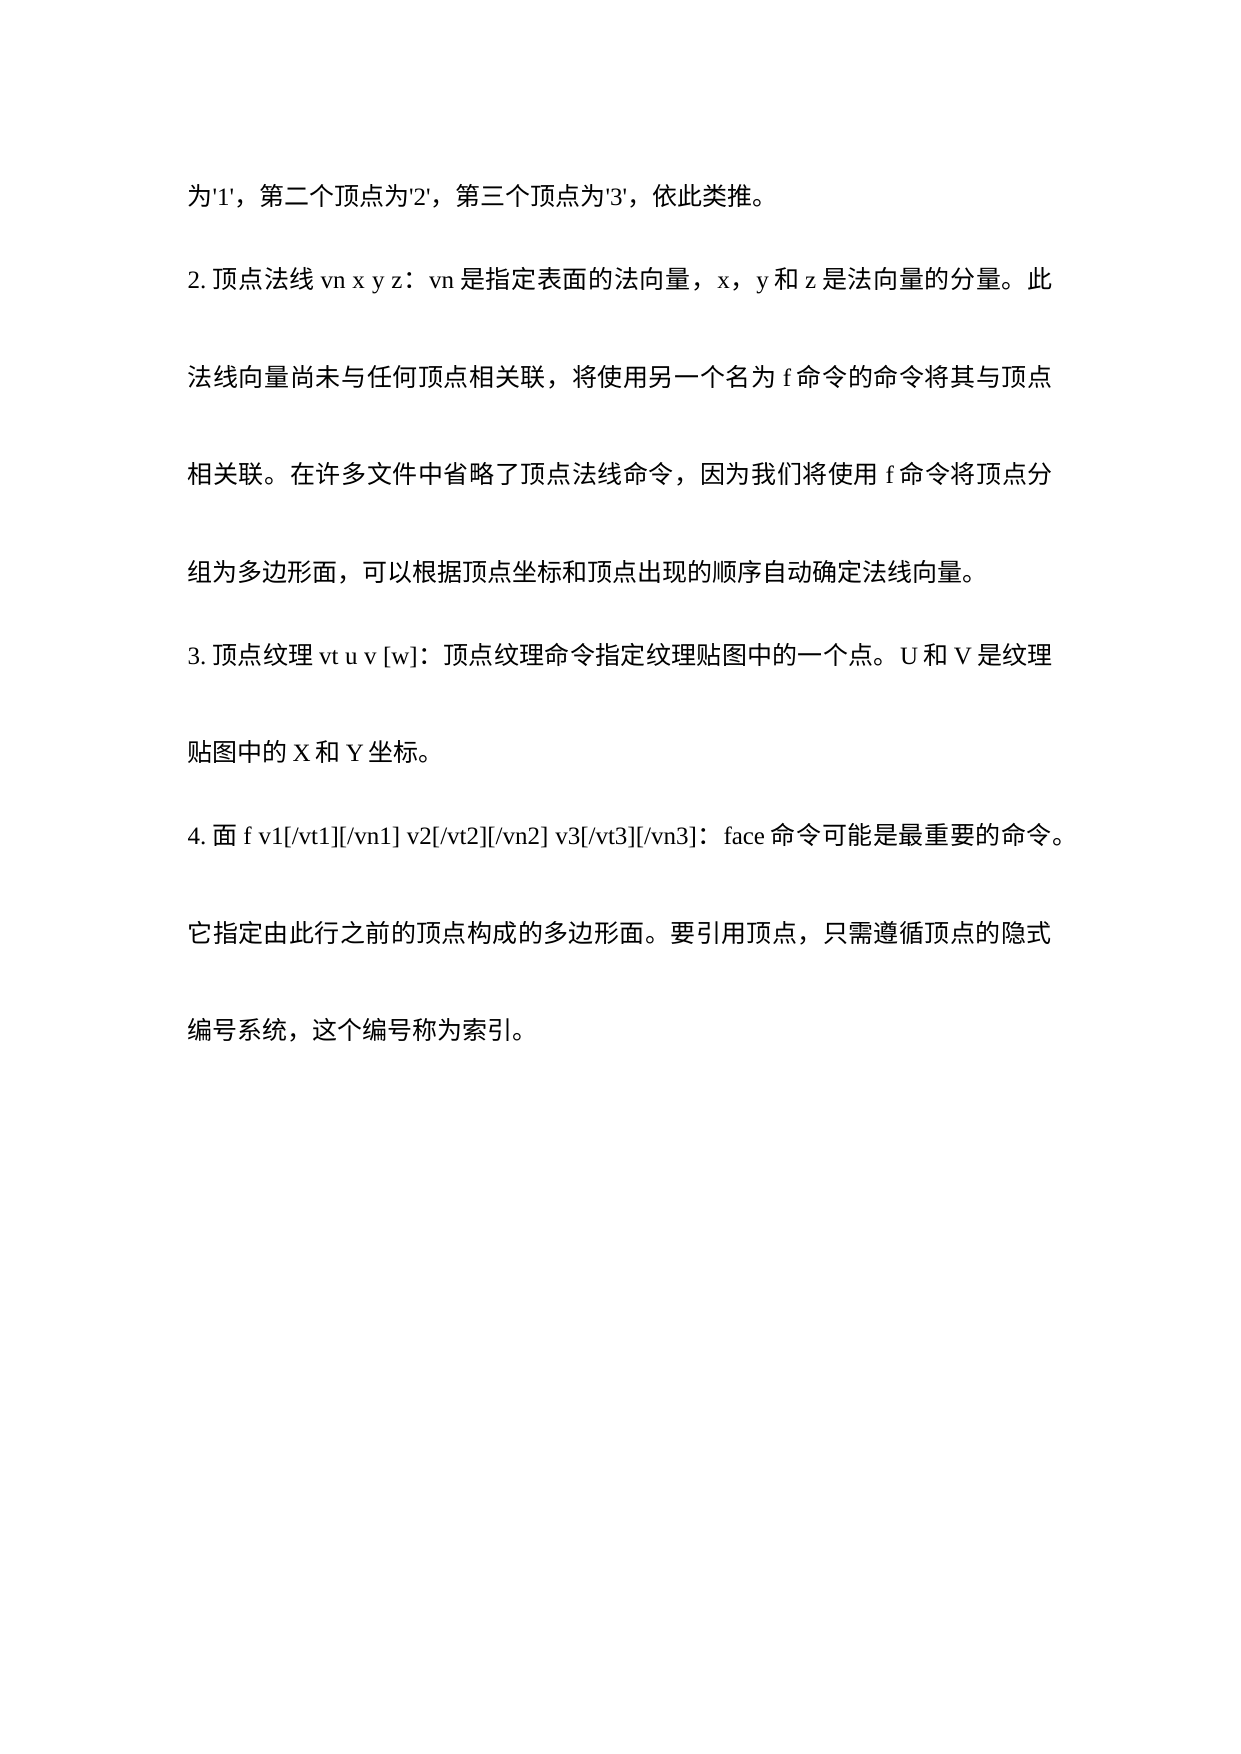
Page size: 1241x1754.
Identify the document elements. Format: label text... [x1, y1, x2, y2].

list 顶点v x y z：v命令通过其三个笛卡尔坐标x，y和z指定顶点。顶点会自动分配一个名称，具体取决于在文件中找到它的顺序。文件中的第一个顶点名为'1'，第二个顶点为'2'，第三个顶点为'3'，依此类推。 [187, 162, 1053, 227]
list 顶点纹理vt u v [w]：顶点纹理命令指定纹理贴图中的一个点。U和V是纹理贴图中的X和Y坐标。 [187, 621, 1053, 783]
list 顶点法线vn x y z：vn是指定表面的法向量，x，y和z是法向量的分量。此法线向量尚未与任何顶点相关联，将使用另一个名为f命令的命令将其与顶点相关联。在许多文件中省略了顶点法线命令，因为我们将使用f命令将顶点分组为多边形面，可以根据顶点坐标和顶点出现的顺序自动确定法线向量。 [187, 245, 1053, 603]
list 面f v1[/vt1][/vn1] v2[/vt2][/vn2] v3[/vt3][/vn3]：face命令可能是最重要的命令。它指定由此行之前的顶点构成的多边形面。要引用顶点，只需遵循顶点的隐式编号系统，这个编号称为索引。 [187, 801, 1053, 1061]
